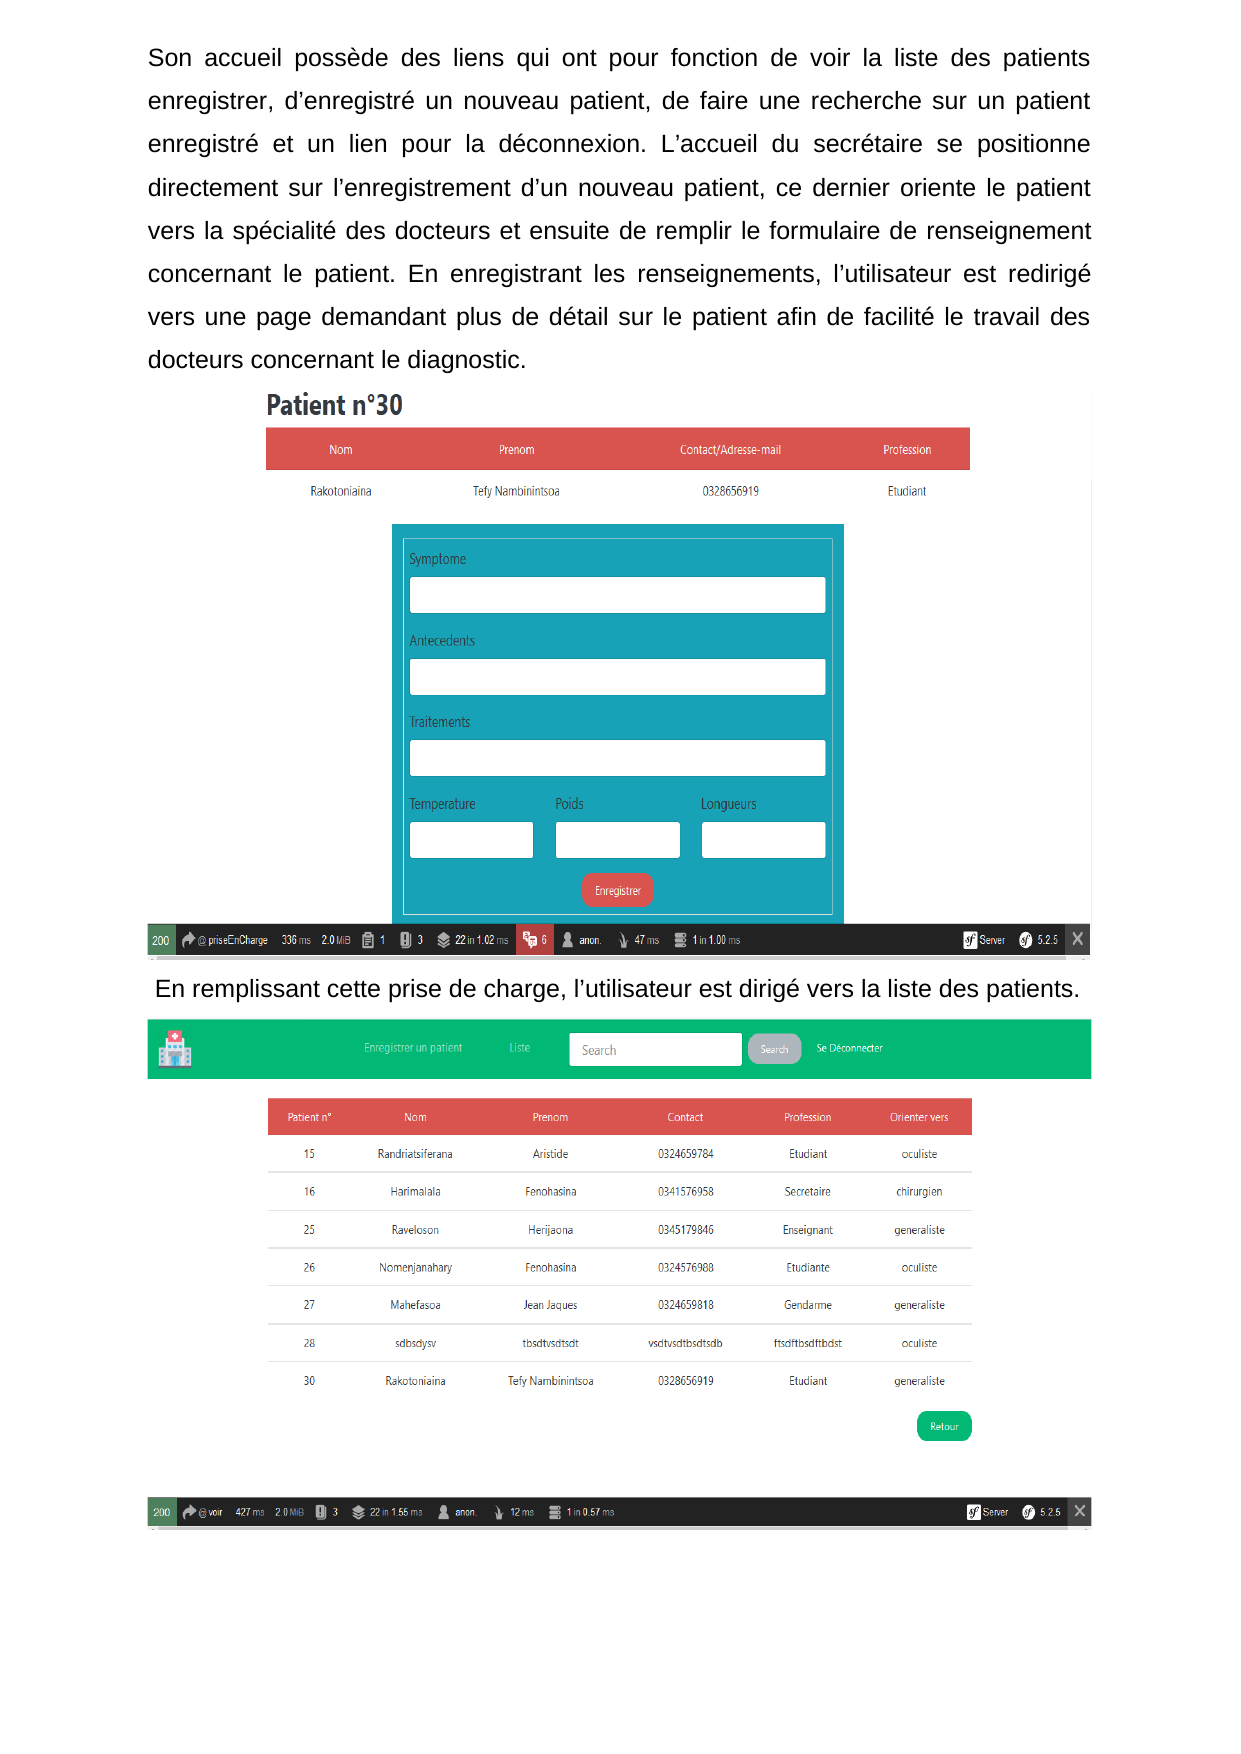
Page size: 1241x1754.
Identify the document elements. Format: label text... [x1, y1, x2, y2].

list Son accueil possède des liens qui ont pour fonction de voir la liste des patients enregistrer, d’enregistré un nouveau patient, de faire une recherche sur un patient enregistré et un lien pour la déconnexion. L’accueil du secrétaire se positionne directement sur l’enregistrement d’un nouveau patient, ce dernier oriente le patient vers la spécialité des docteurs et ensuite de remplir le formulaire de renseignement concernant le patient. En enregistrant les renseignements, l’utilisateur est redirigé vers une page demandant plus de détail sur le patient afin de facilité le travail des docteurs concernant le diagnostic. [148, 43, 1093, 374]
list En remplissant cette prise de charge, l’utilisateur est dirigé vers la liste des patients. [148, 974, 1093, 1003]
picture [147, 388, 1092, 960]
picture [147, 1017, 1092, 1530]
